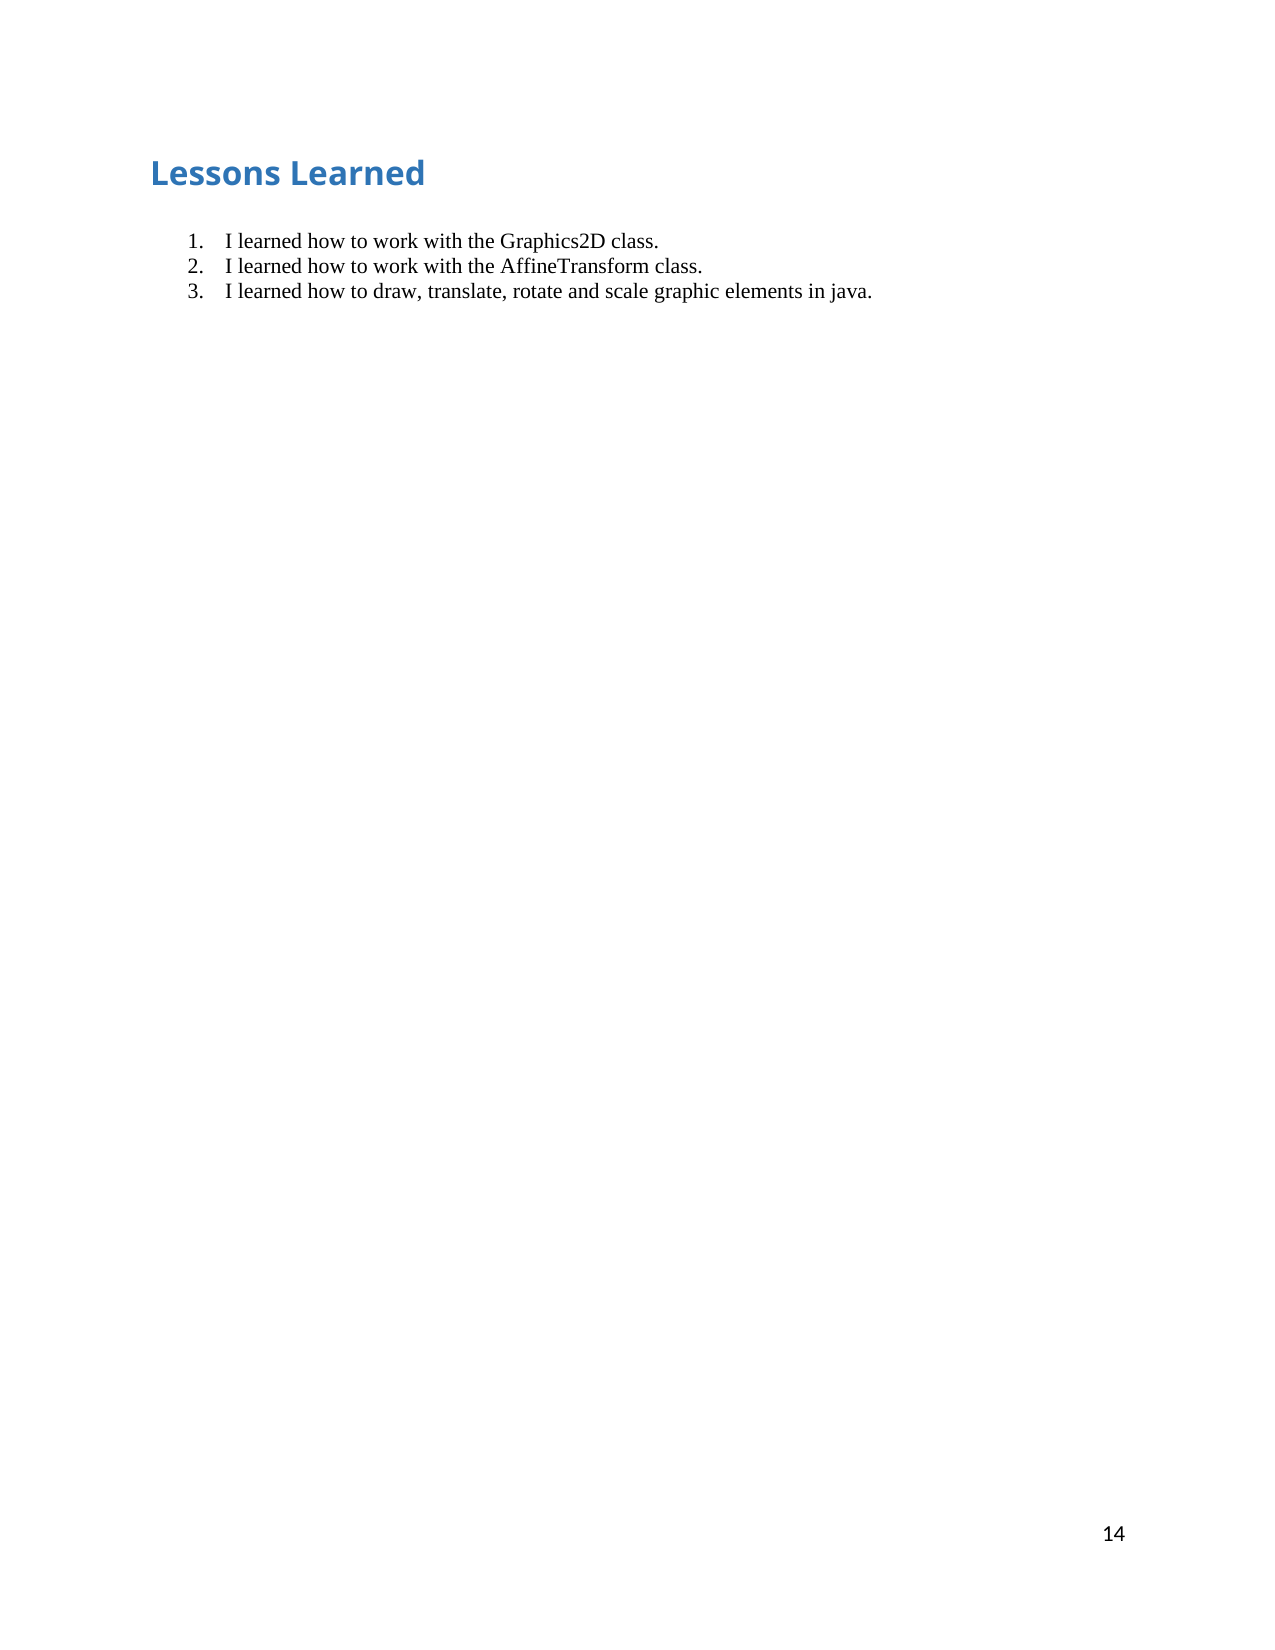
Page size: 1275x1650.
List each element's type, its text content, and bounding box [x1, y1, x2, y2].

list I learned how to work with the AffineTransform class. [187, 253, 1125, 278]
list I learned how to draw, translate, rotate and scale graphic elements in java. [187, 278, 1125, 303]
subtitle Lessons Learned [150, 150, 1125, 195]
list I learned how to work with the Graphics2D class. [187, 228, 1125, 253]
